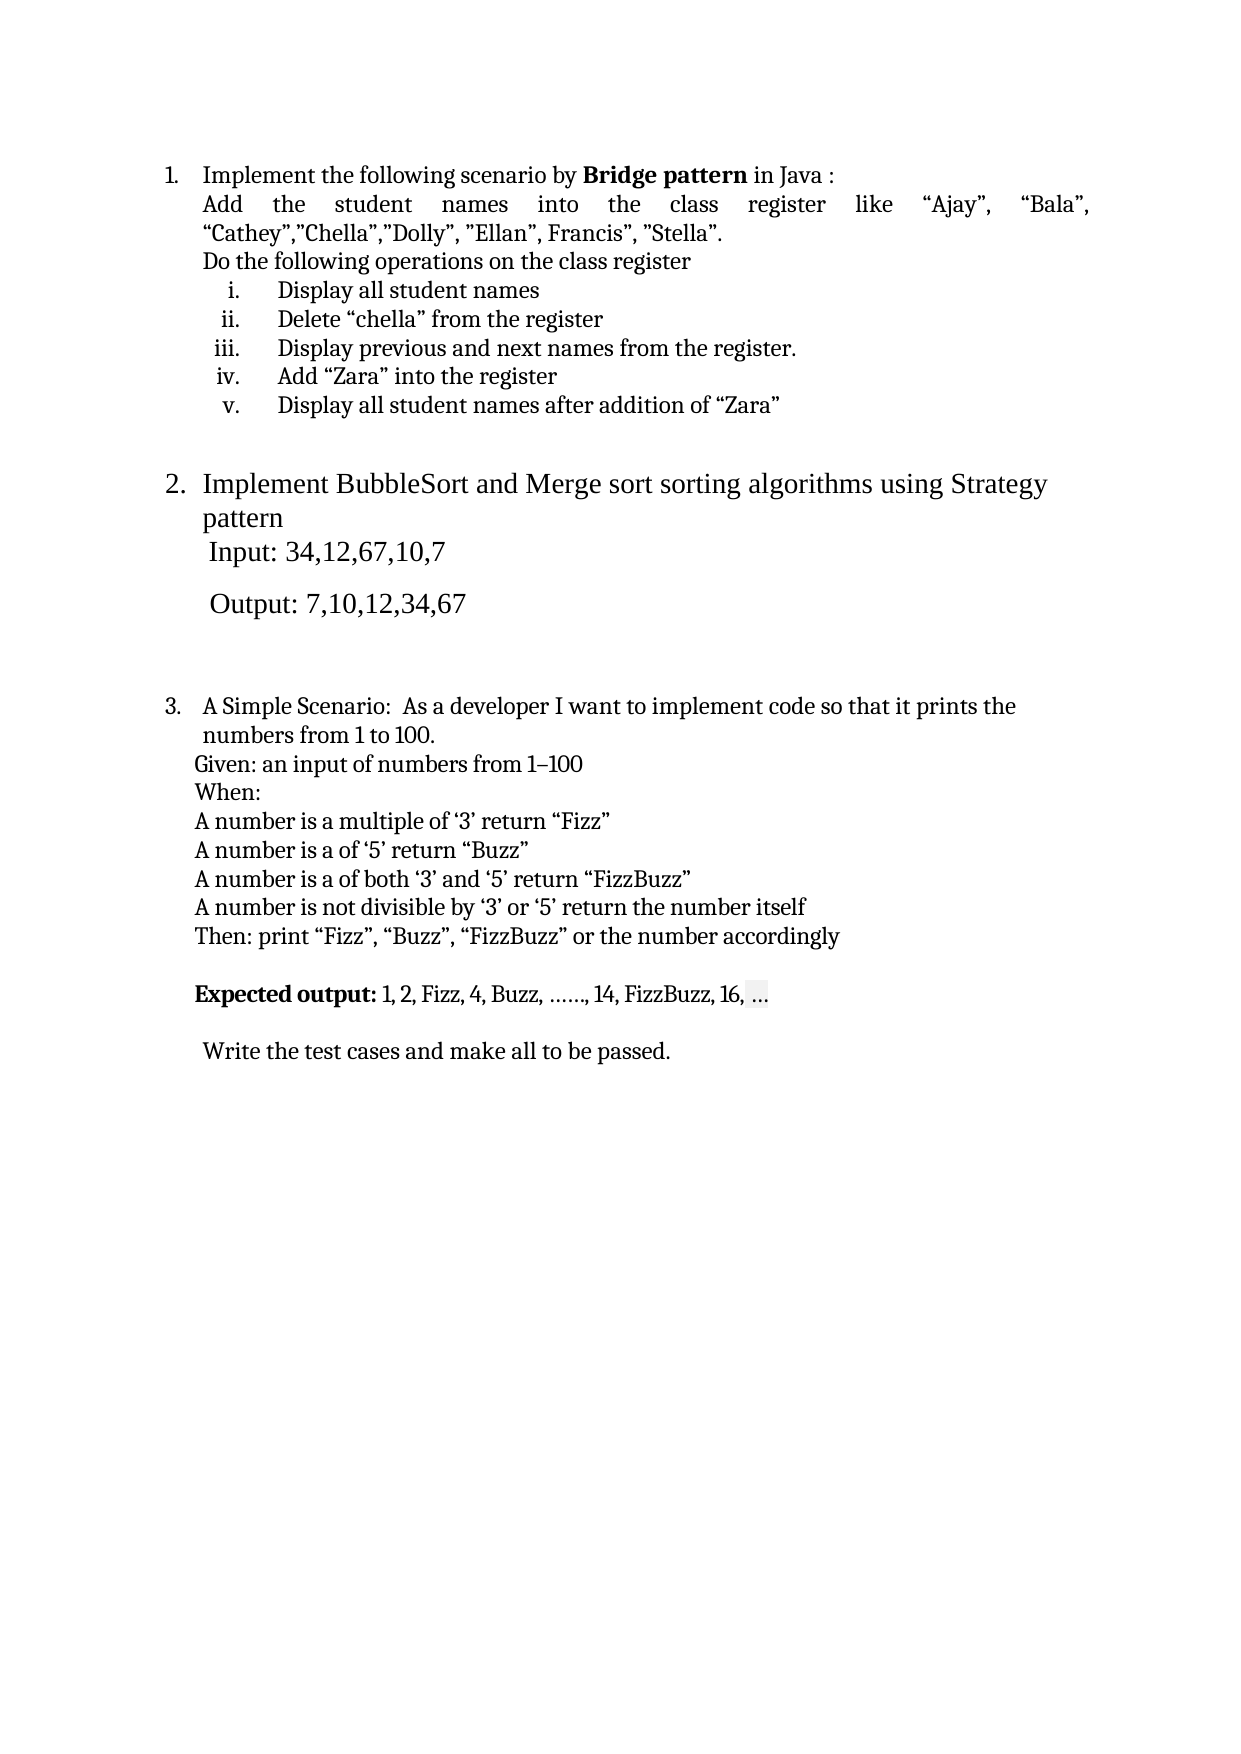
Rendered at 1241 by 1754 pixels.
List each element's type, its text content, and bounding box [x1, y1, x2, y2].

list Implement the following scenario by Bridge pattern in Java : [165, 161, 1090, 190]
list Add “Zara” into the register [240, 362, 1090, 391]
list Do the following operations on the class register [202, 247, 1090, 276]
text Expected output: 1, 2, Fizz, 4, Buzz, ……, 14, FizzBuzz, 16, … [194, 979, 1090, 1008]
list Delete “chella” from the register [240, 305, 1090, 333]
list Display all student names after addition of “Zara” [240, 391, 1090, 420]
list Display previous and next names from the register. [240, 333, 1090, 362]
text Given: an input of numbers from 1–100 When: A number is a multiple of ‘3’ return “Fizz” A number is a of ‘5’ return “Buzz” A number is a of both ‘3’ and ‘5’ return “FizzBuzz” A number is not divisible by ‘3’ or ‘5’ return the number itself Then: print “Fizz”, “Buzz”, “FizzBuzz” or the number accordingly [194, 749, 1090, 951]
list Write the test cases and make all to be passed. [202, 1037, 1090, 1066]
list A Simple Scenario: As a developer I want to implement code so that it prints the numbers from 1 to 100. [165, 692, 1090, 749]
list Implement BubbleSort and Merge sort sorting algorithms using Strategy pattern [165, 467, 1090, 534]
text Output: 7,10,12,34,67 [187, 586, 1090, 620]
list Add the student names into the class register like “Ajay”, “Bala”, “Cathey”,”Chella”,”Dolly”, ”Ellan”, Francis”, ”Stella”. [202, 190, 1090, 247]
list Display all student names [240, 276, 1090, 305]
text Input: 34,12,67,10,7 [150, 534, 1090, 567]
